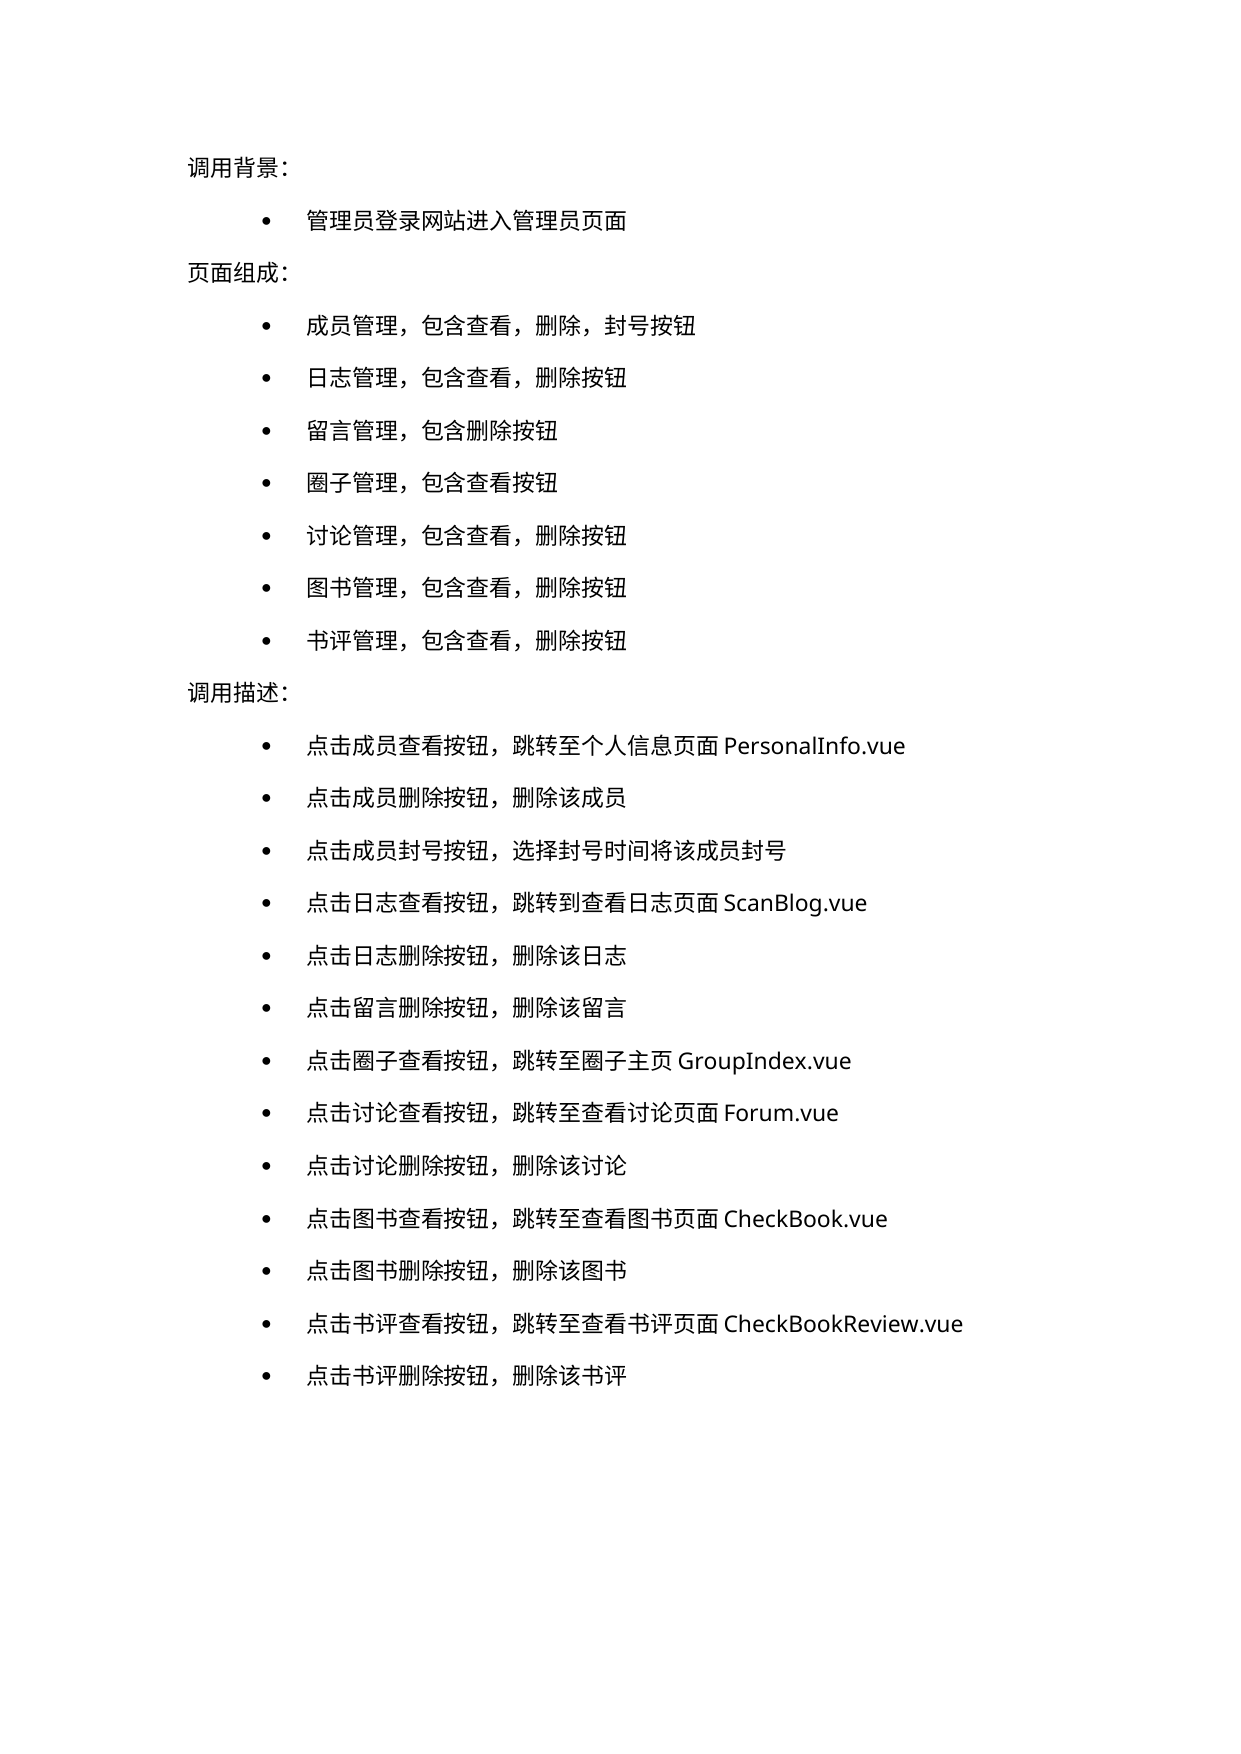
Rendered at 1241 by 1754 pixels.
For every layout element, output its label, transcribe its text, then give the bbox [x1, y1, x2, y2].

list 圈子管理，包含查看按钮 [262, 465, 1053, 498]
list 点击圈子查看按钮，跳转至圈子主页GroupIndex.vue [262, 1043, 1053, 1076]
list 讨论管理，包含查看，删除按钮 [262, 517, 1053, 551]
list 点击书评查看按钮，跳转至查看书评页面CheckBookReview.vue [262, 1306, 1053, 1339]
list 书评管理，包含查看，删除按钮 [262, 622, 1053, 656]
list 点击留言删除按钮，删除该留言 [262, 990, 1053, 1023]
list 点击书评删除按钮，删除该书评 [262, 1358, 1053, 1391]
list 管理员登录网站进入管理员页面 [262, 202, 1053, 236]
list 点击日志查看按钮，跳转到查看日志页面ScanBlog.vue [262, 885, 1053, 918]
list 日志管理，包含查看，删除按钮 [262, 360, 1053, 393]
list 成员管理，包含查看，删除，封号按钮 [262, 307, 1053, 341]
list 点击图书删除按钮，删除该图书 [262, 1253, 1053, 1286]
list 点击日志删除按钮，删除该日志 [262, 938, 1053, 971]
list 点击讨论删除按钮，删除该讨论 [262, 1148, 1053, 1181]
text 调用描述： [187, 675, 1053, 708]
list 图书管理，包含查看，删除按钮 [262, 570, 1053, 603]
list 点击图书查看按钮，跳转至查看图书页面CheckBook.vue [262, 1200, 1053, 1234]
text 页面组成： [187, 255, 1053, 288]
text 调用背景： [187, 150, 1053, 183]
list 点击讨论查看按钮，跳转至查看讨论页面Forum.vue [262, 1095, 1053, 1129]
list 点击成员封号按钮，选择封号时间将该成员封号 [262, 833, 1053, 866]
list 点击成员删除按钮，删除该成员 [262, 780, 1053, 813]
list 留言管理，包含删除按钮 [262, 412, 1053, 446]
list 点击成员查看按钮，跳转至个人信息页面PersonalInfo.vue [262, 727, 1053, 761]
